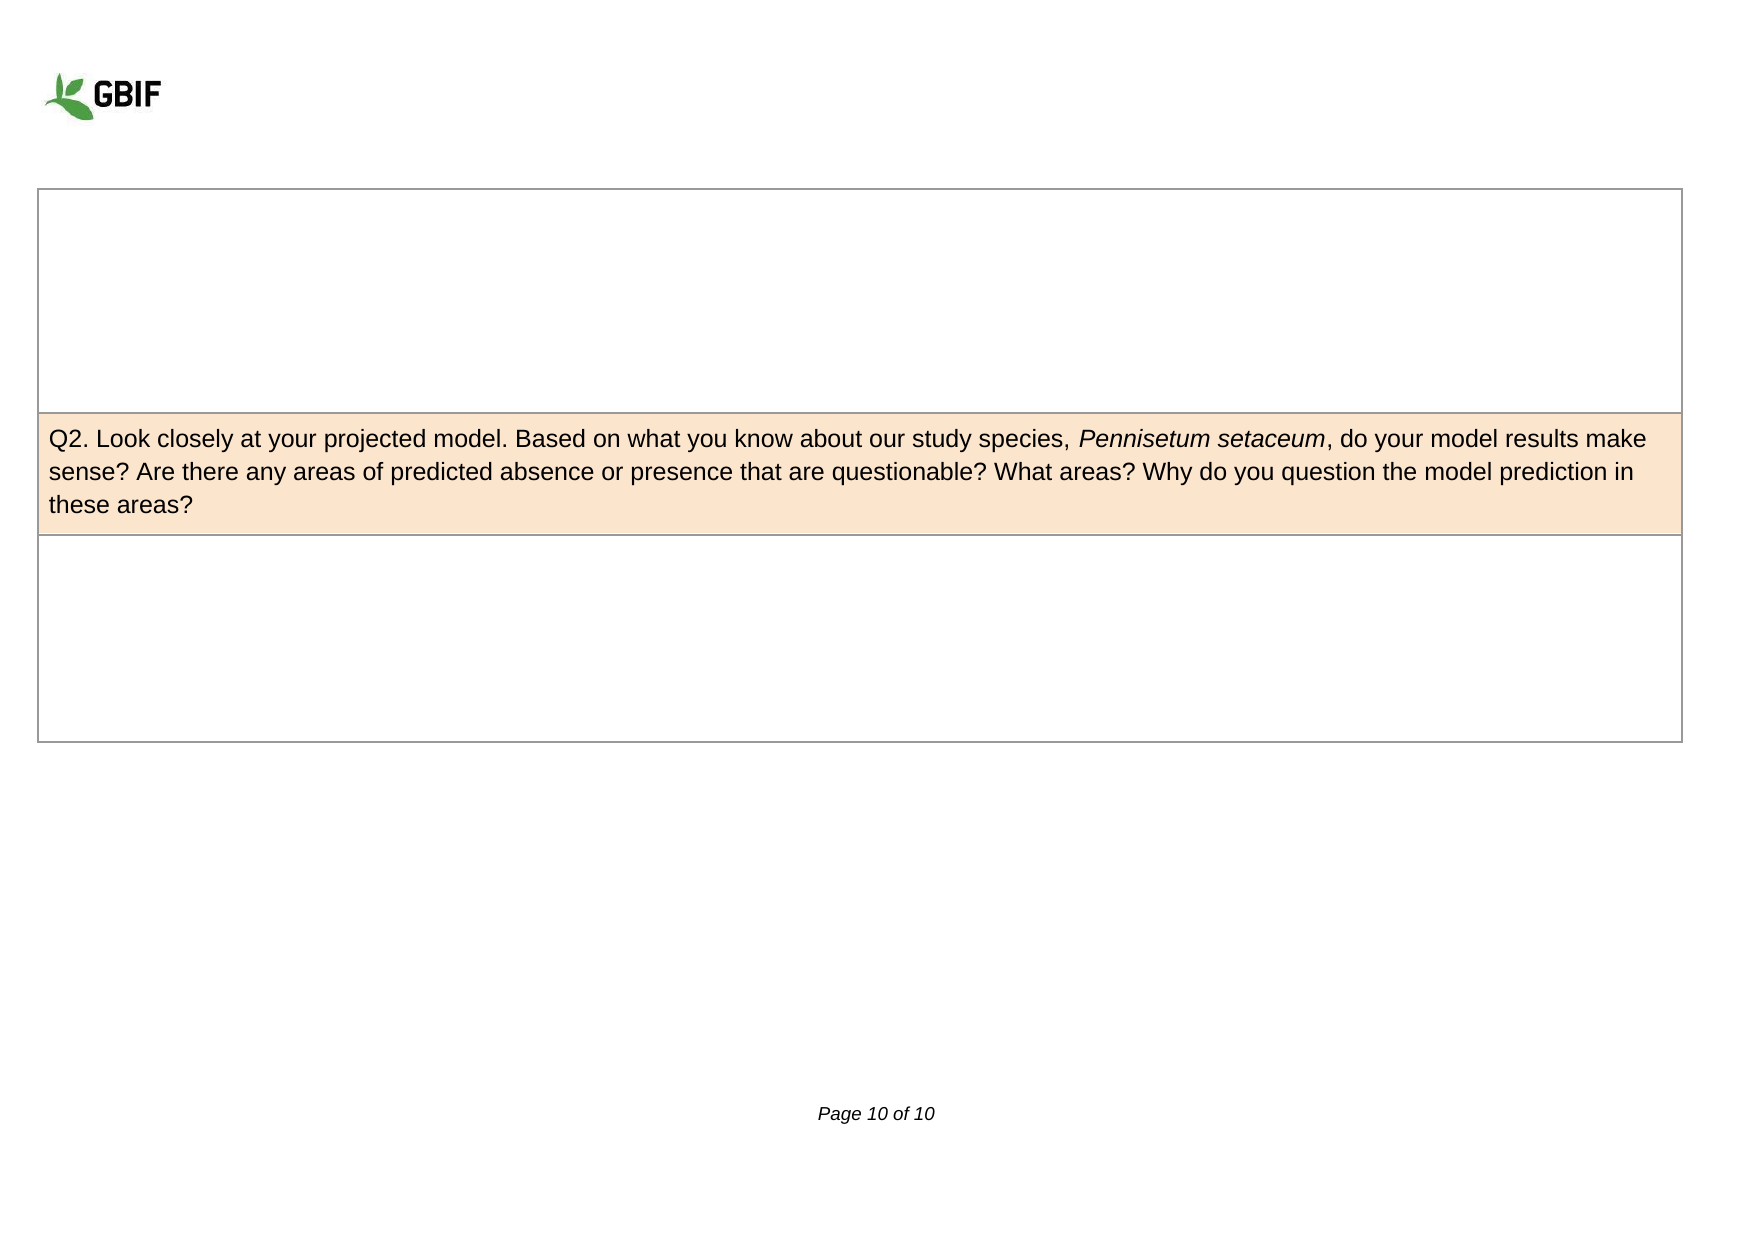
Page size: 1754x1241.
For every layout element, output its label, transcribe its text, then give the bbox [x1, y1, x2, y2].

table_cell [39, 190, 1681, 412]
table_cell [39, 536, 1681, 741]
table_cell Q2. Look closely at your projected model. Based on what you know about our study species, Pennisetum setaceum, do your model results make sense? Are there any areas of predicted absence or presence that are questionable? What areas? Why do you question the model prediction in these areas? [39, 414, 1681, 533]
picture [27, 46, 177, 146]
